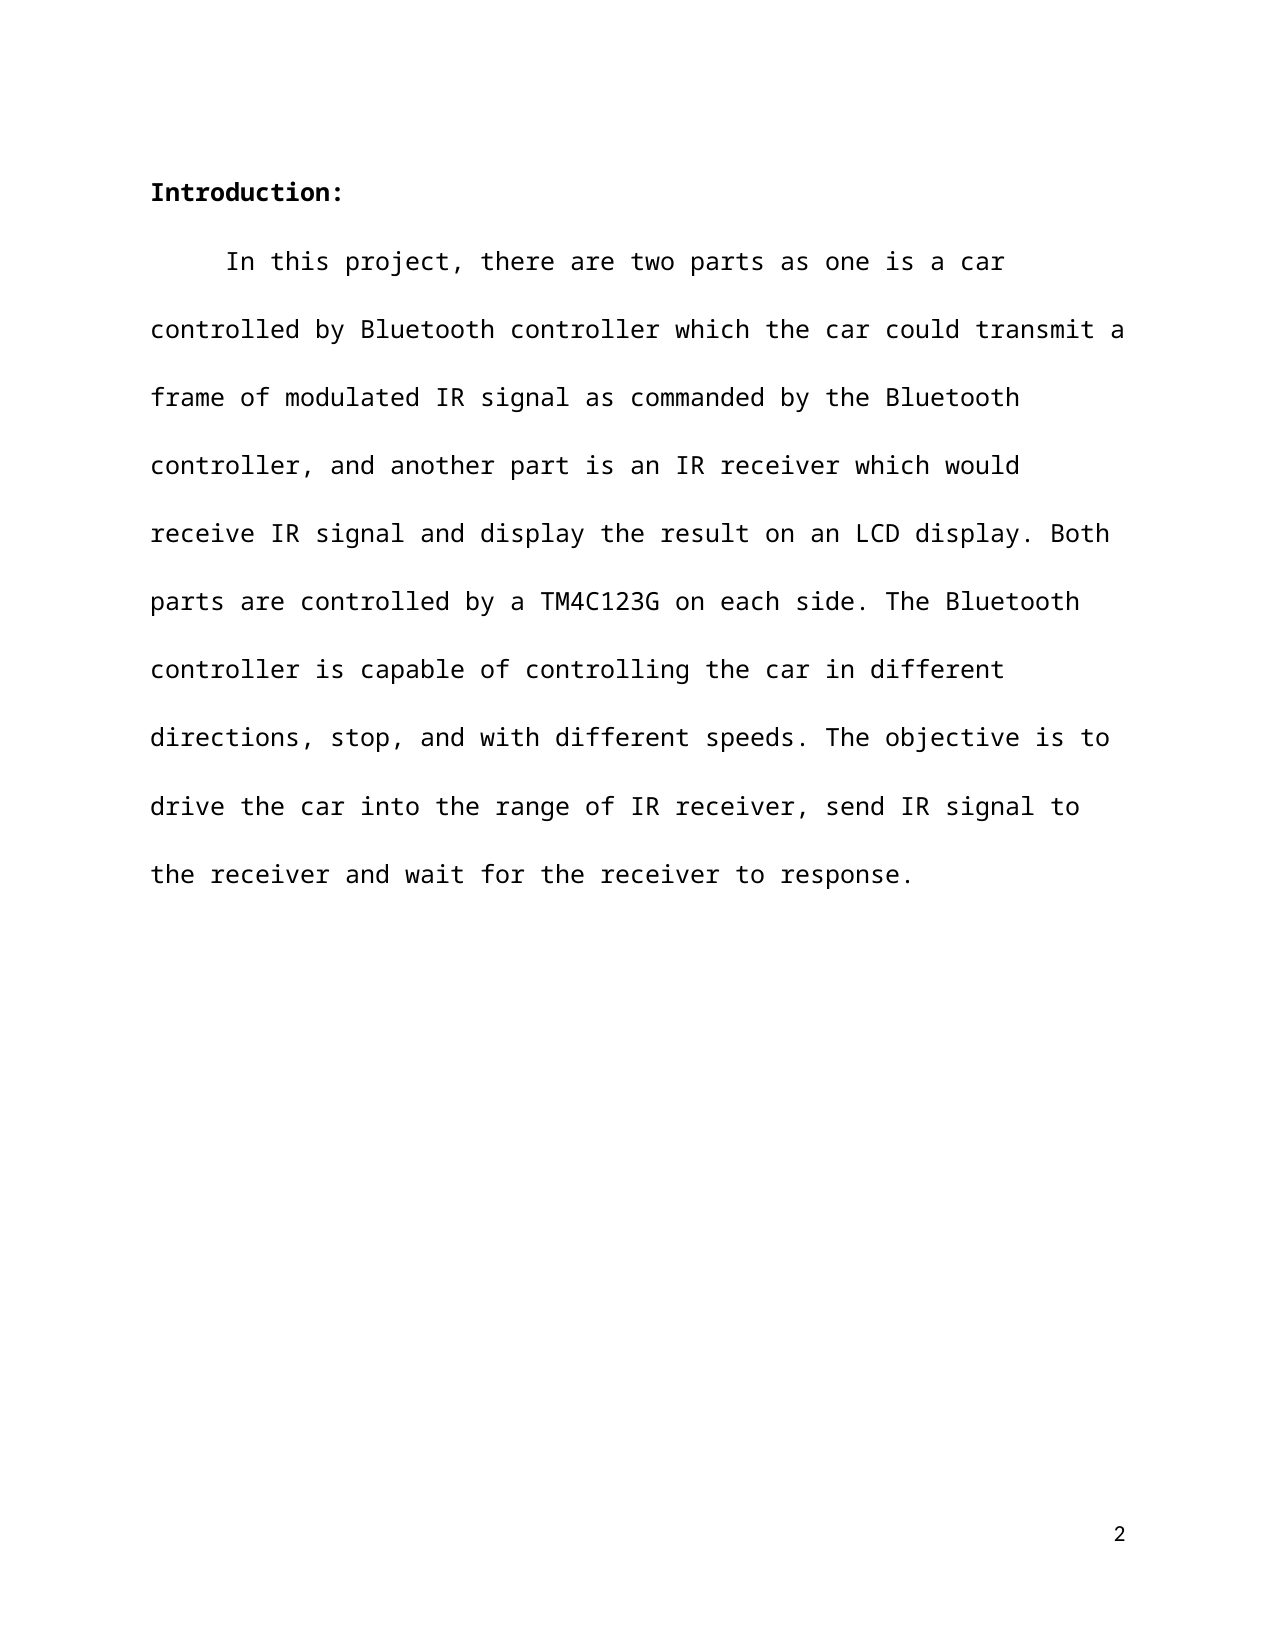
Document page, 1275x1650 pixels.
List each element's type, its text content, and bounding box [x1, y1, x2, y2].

subtitle Introduction: [150, 175, 1125, 209]
text In this project, there are two parts as one is a car controlled by Bluetooth controller which the car could transmit a frame of modulated IR signal as commanded by the Bluetooth controller, and another part is an IR receiver which would receive IR signal and display the result on an LCD display. Both parts are controlled by a TM4C123G on each side. The Bluetooth controller is capable of controlling the car in different directions, stop, and with different speeds. The objective is to drive the car into the range of IR receiver, send IR signal to the receiver and wait for the receiver to response. [150, 243, 1125, 890]
